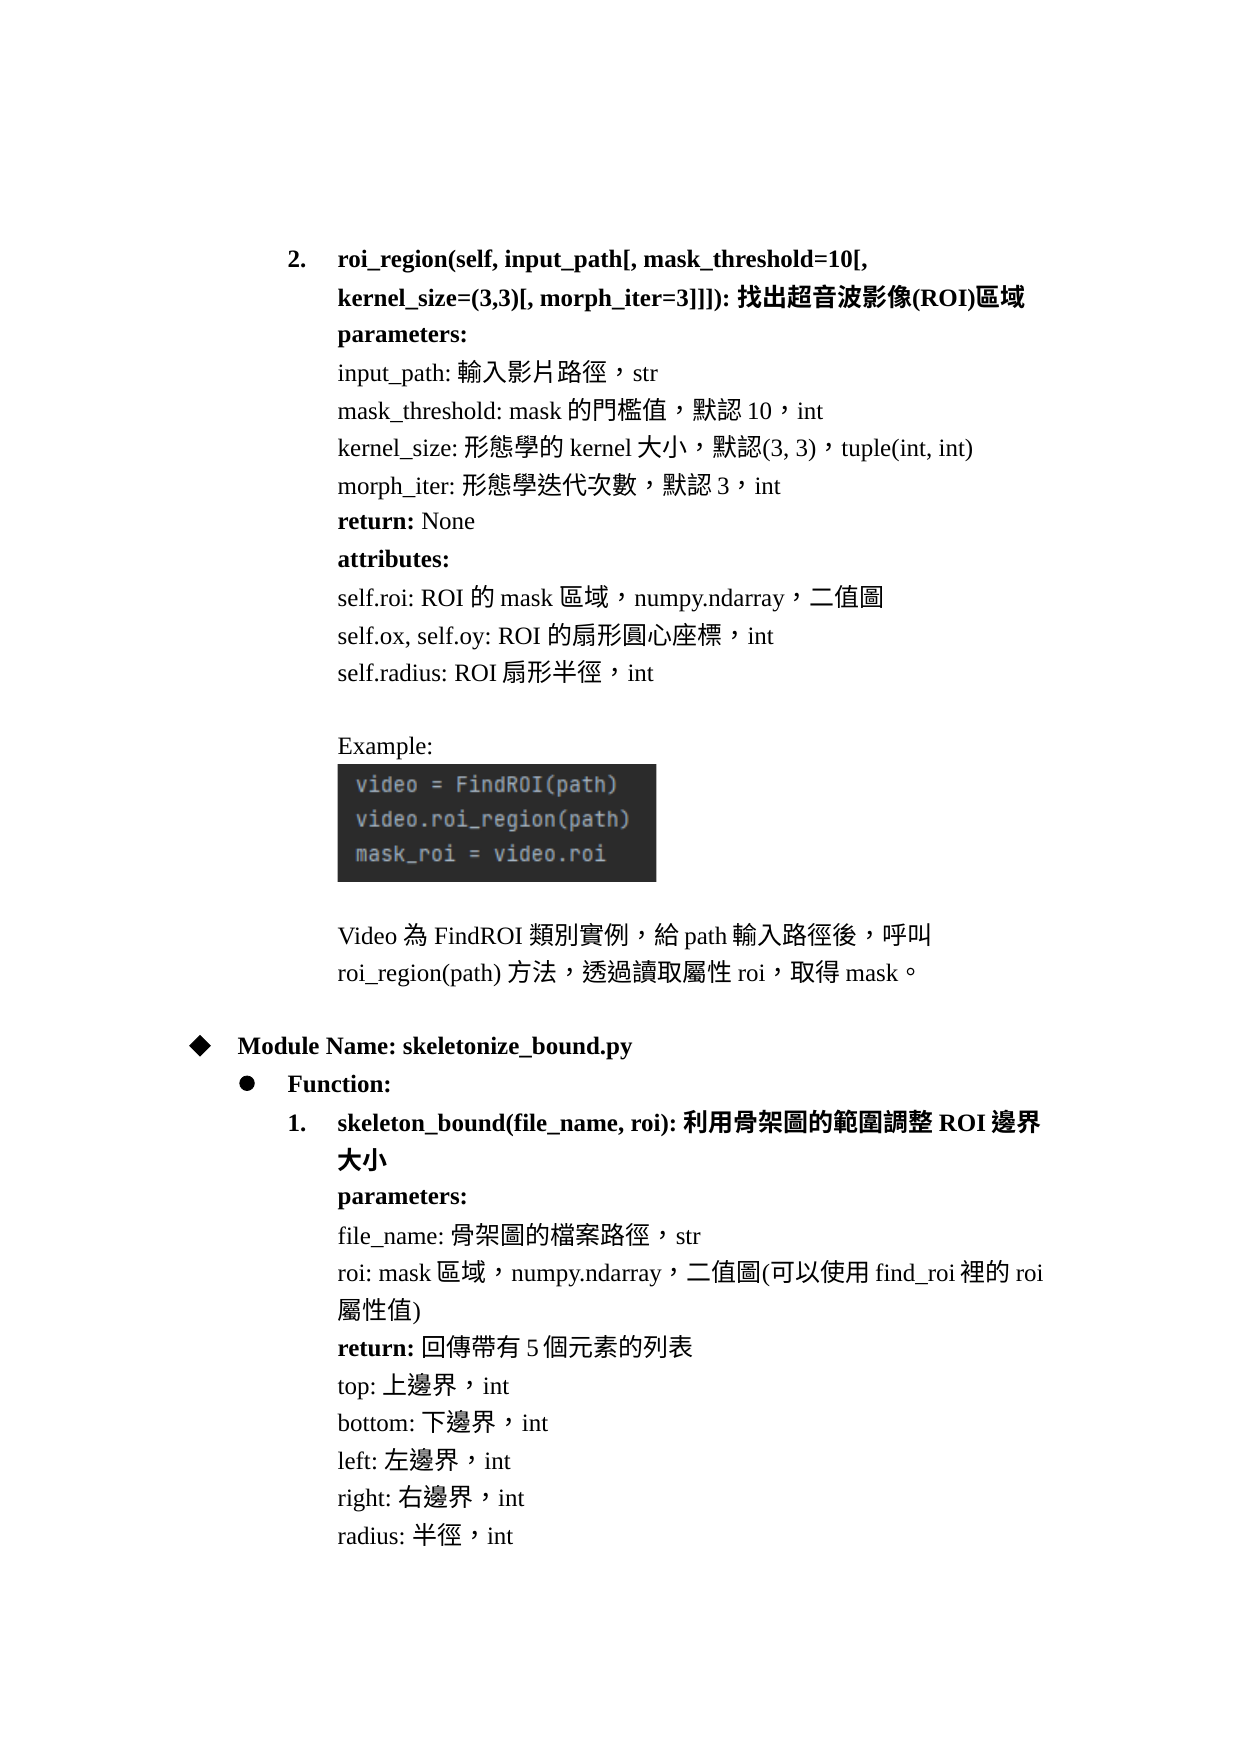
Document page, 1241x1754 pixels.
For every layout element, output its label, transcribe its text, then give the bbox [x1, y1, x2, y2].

picture [337, 764, 657, 882]
list return: 回傳帶有5個元素的列表 [337, 1327, 1053, 1364]
list self.ox, self.oy: ROI 的扇形圓心座標，int [337, 614, 1053, 652]
list kernel_size: 形態學的kernel大小，默認(3, 3)，tuple(int, int) [337, 427, 1053, 464]
list parameters: [337, 314, 1053, 352]
list morph_iter: 形態學迭代次數，默認3，int [337, 464, 1053, 502]
list right: 右邊界，int [337, 1477, 1053, 1514]
list return: None [337, 502, 1053, 539]
list parameters: [337, 1177, 1053, 1214]
list top: 上邊界，int [337, 1364, 1053, 1402]
list Module Name: skeletonize_bound.py [187, 1027, 1053, 1064]
list self.roi: ROI 的mask 區域，numpy.ndarray，二值圖 [337, 577, 1053, 614]
list Video 為 FindROI 類別實例，給path輸入路徑後，呼叫roi_region(path) 方法，透過讀取屬性roi，取得mask。 [337, 914, 1053, 989]
list bottom: 下邊界，int [337, 1402, 1053, 1439]
list attributes: [337, 539, 1053, 577]
list radius: 半徑，int [337, 1514, 1053, 1552]
list Function: [237, 1064, 1053, 1102]
list skeleton_bound(file_name, roi): 利用骨架圖的範圍調整ROI邊界大小 [287, 1102, 1053, 1177]
list left: 左邊界，int [337, 1439, 1053, 1477]
list roi: mask區域，numpy.ndarray，二值圖(可以使用find_roi裡的roi屬性值) [337, 1252, 1053, 1327]
list Example: [337, 727, 1053, 764]
list input_path: 輸入影片路徑，str [337, 352, 1053, 389]
list roi_region(self, input_path[, mask_threshold=10[, kernel_size=(3,3)[, morph_iter=3]]]): 找出超音波影像(ROI)區域 [287, 239, 1053, 314]
list file_name: 骨架圖的檔案路徑，str [337, 1214, 1053, 1252]
list mask_threshold: mask的門檻值，默認10，int [337, 389, 1053, 427]
list self.radius: ROI扇形半徑，int [337, 652, 1053, 689]
